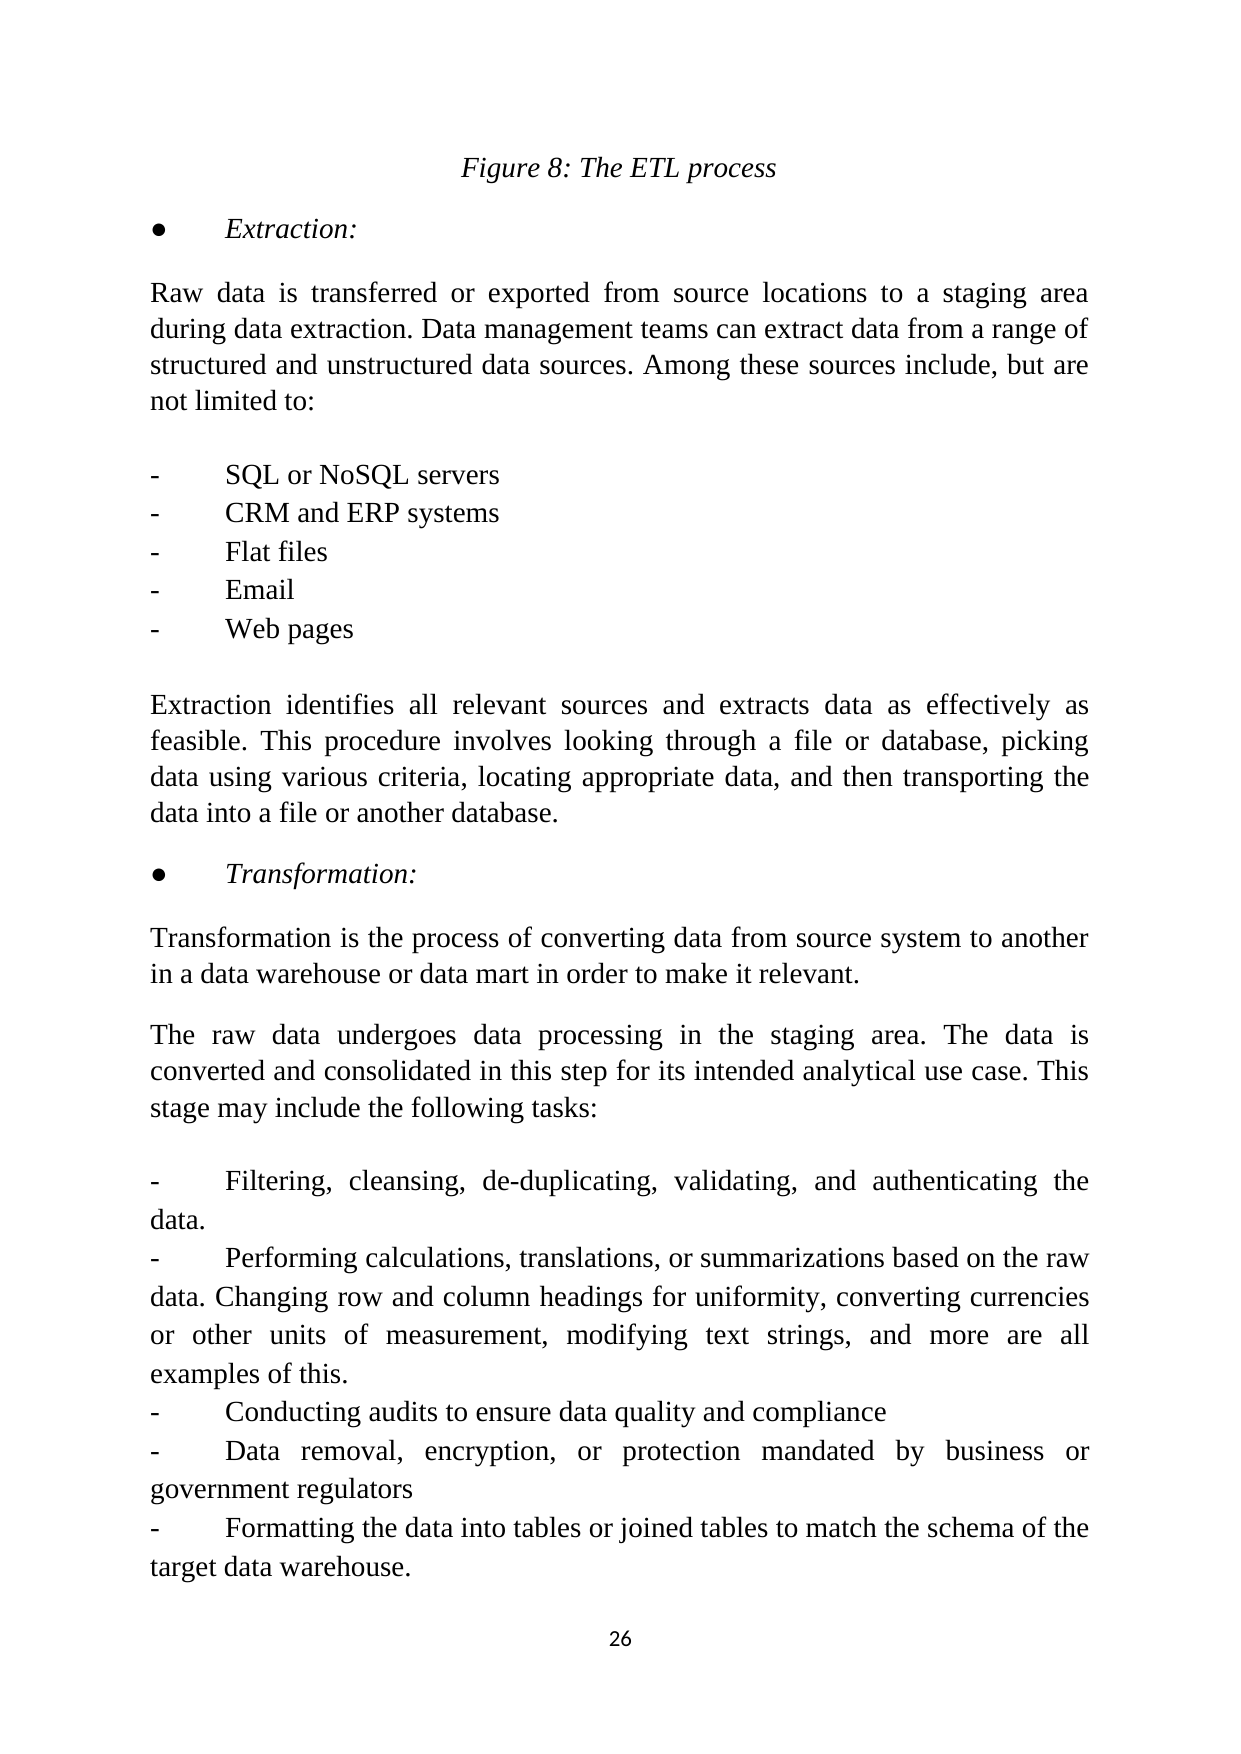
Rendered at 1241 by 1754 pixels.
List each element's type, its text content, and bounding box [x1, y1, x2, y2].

text The raw data undergoes data processing in the staging area. The data is converted and consolidated in this step for its intended analytical use case. This stage may include the following tasks: [150, 1017, 1090, 1123]
list Filtering, cleansing, de-duplicating, validating, and authenticating the data. [150, 1163, 1090, 1235]
list Data removal, encryption, or protection mandated by business or government regulators [150, 1433, 1090, 1505]
list Performing calculations, translations, or summarizations based on the raw data. Changing row and column headings for uniformity, converting currencies or other units of measurement, modifying text strings, and more are all examples of this. [150, 1240, 1090, 1389]
text Figure 8: The ETL process [150, 150, 1090, 183]
list Extraction: [150, 211, 1090, 245]
text Extraction identifies all relevant sources and extracts data as effectively as feasible. This procedure involves looking through a file or database, picking data using various criteria, locating appropriate data, and then transporting the data into a file or another database. [150, 687, 1090, 829]
list Conducting audits to ensure data quality and compliance [150, 1394, 1090, 1428]
list Formatting the data into tables or joined tables to match the schema of the target data warehouse. [150, 1510, 1090, 1582]
list Flat files [150, 534, 1090, 567]
list Web pages [150, 611, 1090, 644]
list Email [150, 572, 1090, 606]
list SQL or NoSQL servers [150, 457, 1090, 490]
text Raw data is transferred or exported from source locations to a staging area during data extraction. Data management teams can extract data from a range of structured and unstructured data sources. Among these sources include, but are not limited to: [150, 275, 1090, 417]
list CRM and ERP systems [150, 495, 1090, 529]
list Transformation: [150, 857, 1090, 890]
text Transformation is the process of converting data from source system to another in a data warehouse or data mart in order to make it relevant. [150, 920, 1090, 990]
